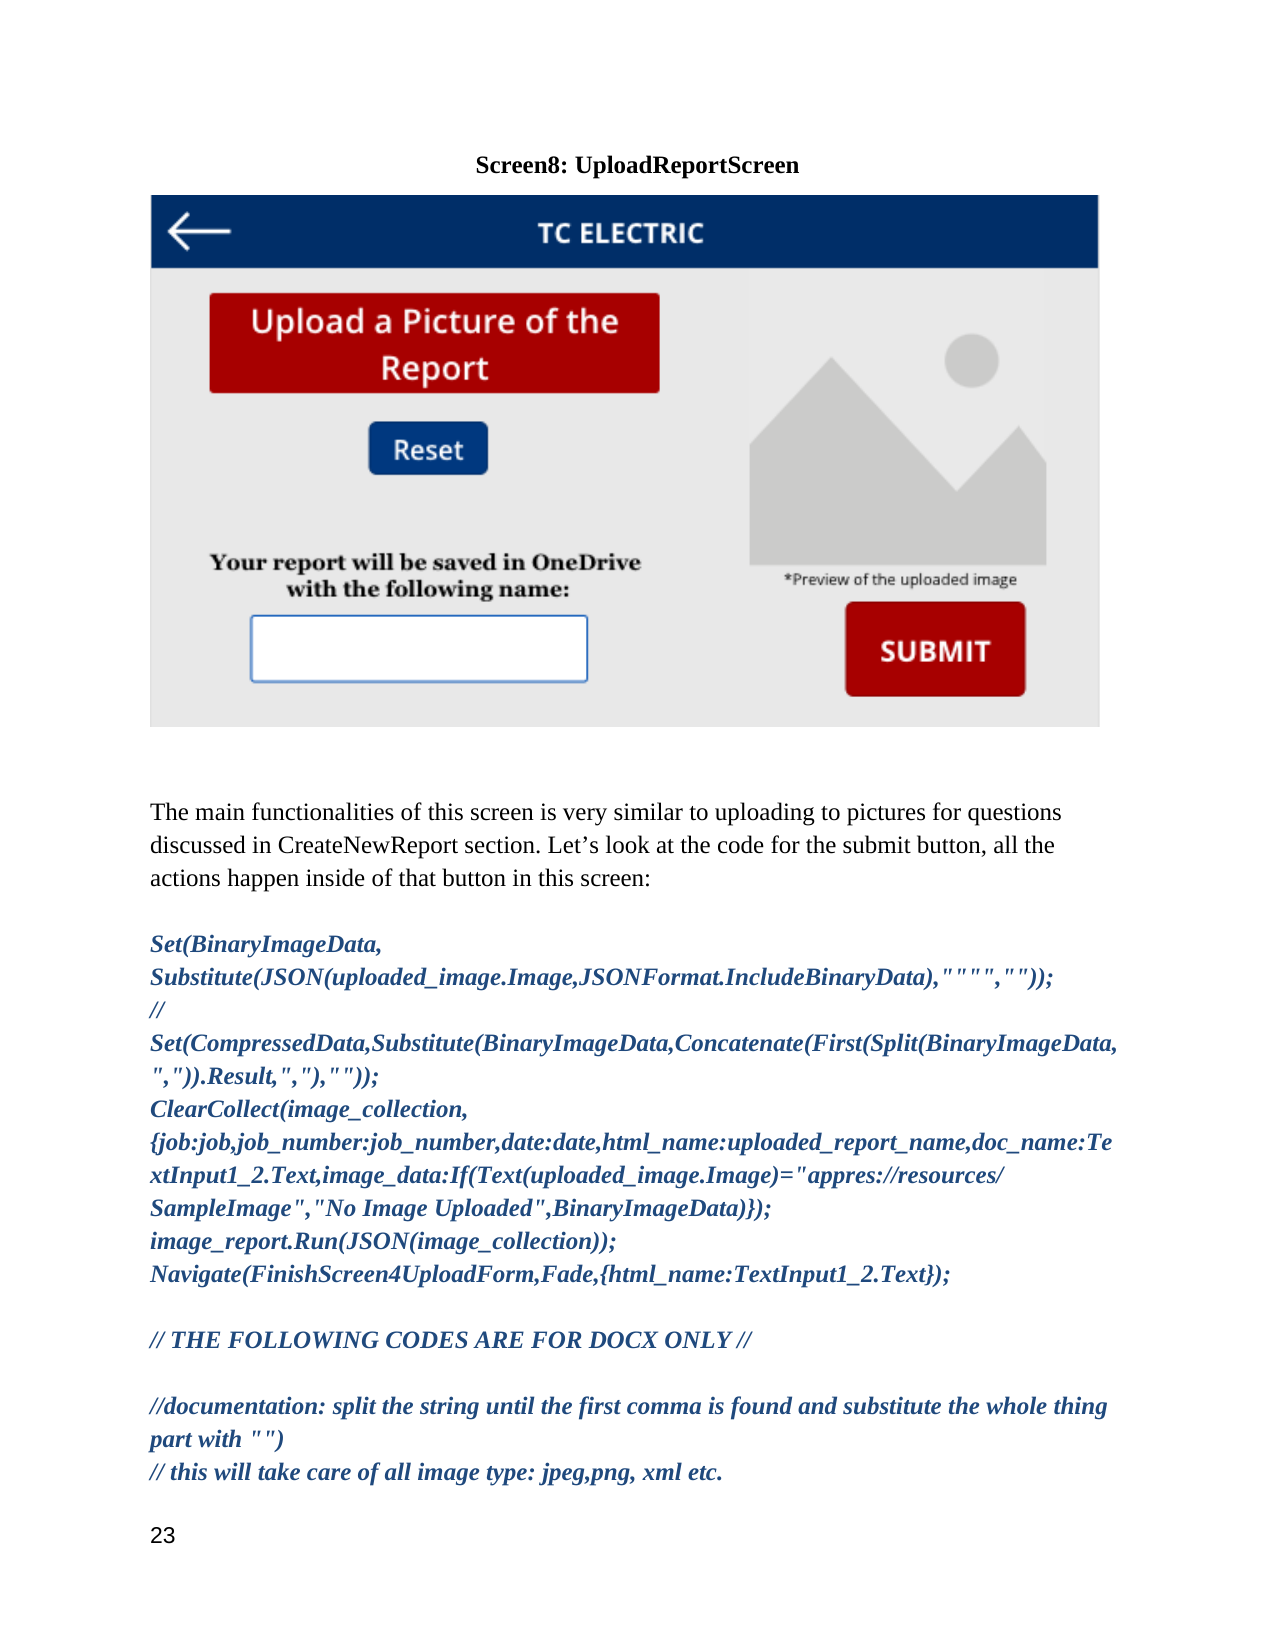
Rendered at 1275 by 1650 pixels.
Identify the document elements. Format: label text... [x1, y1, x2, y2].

text Navigate(FinishScreen4UploadForm,Fade,{html_name:TextInput1_2.Text}); [150, 1259, 1125, 1288]
text //documentation: split the string until the first comma is found and substitute the whole thing part with "") [150, 1391, 1125, 1453]
text ClearCollect(image_collection,{job:job,job_number:job_number,date:date,html_name:uploaded_report_name,doc_name:TextInput1_2.Text,image_data:If(Text(uploaded_image.Image)="appres://resources/SampleImage","No Image Uploaded",BinaryImageData)}); [150, 1094, 1125, 1222]
picture [150, 195, 1100, 727]
text //Set(CompressedData,Substitute(BinaryImageData,Concatenate(First(Split(BinaryImageData, ",")).Result,","),"")); [150, 995, 1125, 1090]
text The main functionalities of this screen is very similar to uploading to pictures for questions discussed in CreateNewReport section. Let’s look at the code for the submit button, all the actions happen inside of that button in this screen: [150, 797, 1125, 892]
text // this will take care of all image type: jpeg,png, xml etc. [150, 1457, 1125, 1486]
subtitle Screen8: UploadReportScreen [150, 150, 1125, 179]
text Set(BinaryImageData, Substitute(JSON(uploaded_image.Image,JSONFormat.IncludeBinaryData),"""","")); [150, 929, 1125, 991]
text // THE FOLLOWING CODES ARE FOR DOCX ONLY // [150, 1325, 1125, 1354]
text image_report.Run(JSON(image_collection)); [150, 1226, 1125, 1255]
